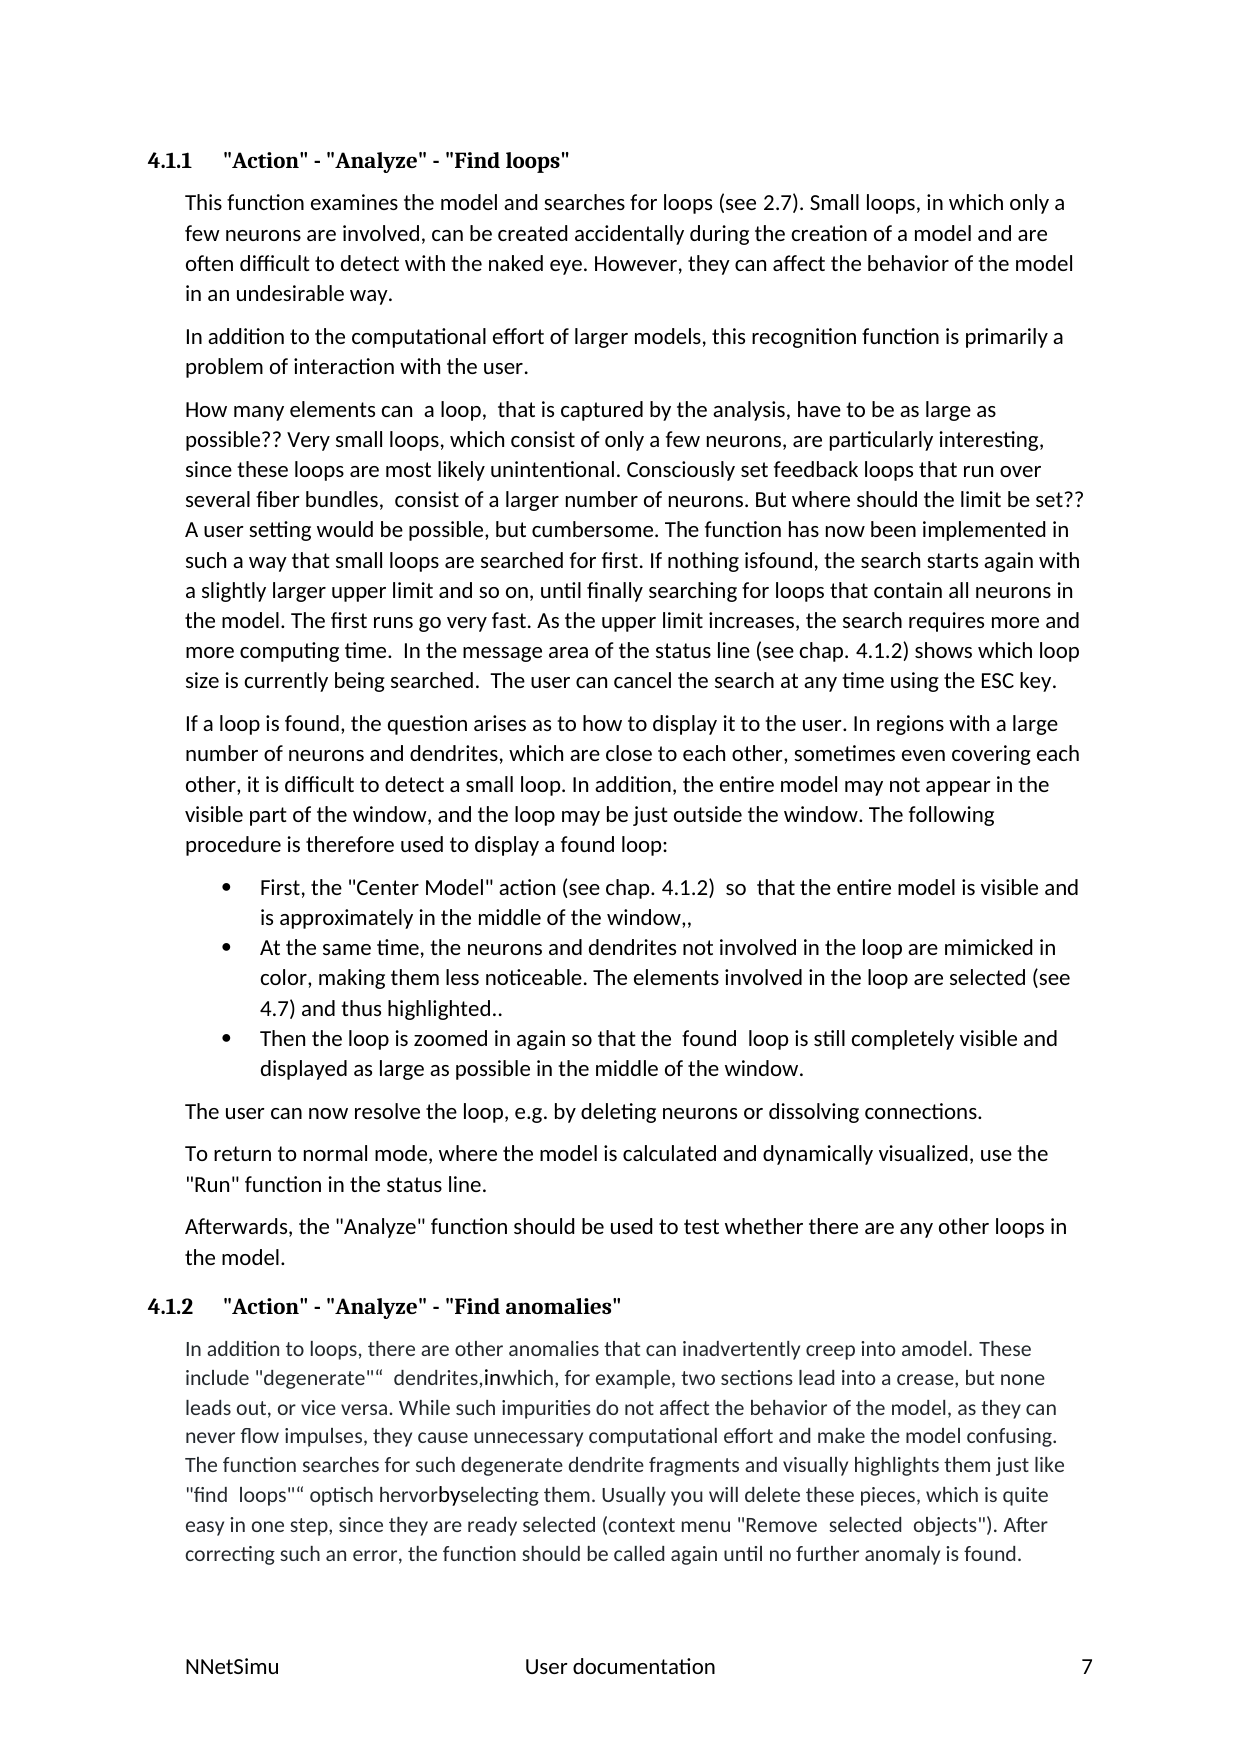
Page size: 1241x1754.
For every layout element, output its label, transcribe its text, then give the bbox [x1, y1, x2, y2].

text In addition to the computational effort of larger models, this recognition function is primarily a problem of interaction with the user. [185, 322, 1093, 380]
list At the same time, the neurons and dendrites not involved in the loop are mimicked in color, making them less noticeable. The elements involved in the loop are selected (see 4.7) and thus highlighted.. [222, 933, 1093, 1022]
text The user can now resolve the loop, e.g. by deleting neurons or dissolving connections. [185, 1097, 1093, 1125]
text This function examines the model and searches for loops (see 2.7). Small loops, in which only a few neurons are involved, can be created accidentally during the creation of a model and are often difficult to detect with the naked eye. However, they can affect the behavior of the model in an undesirable way. [185, 188, 1093, 307]
text How many elements can a loop, that is captured by the analysis, have to be as large as possible?? Very small loops, which consist of only a few neurons, are particularly interesting, since these loops are most likely unintentional. Consciously set feedback loops that run over several fiber bundles, consist of a larger number of neurons. But where should the limit be set?? A user setting would be possible, but cumbersome. The function has now been implemented in such a way that small loops are searched for first. If nothing isfound, the search starts again with a slightly larger upper limit and so on, until finally searching for loops that contain all neurons in the model. The first runs go very fast. As the upper limit increases, the search requires more and more computing time. In the message area of the status line (see chap. 4.1.2) shows which loop size is currently being searched. The user can cancel the search at any time using the ESC key. [185, 395, 1093, 695]
text Afterwards, the "Analyze" function should be used to test whether there are any other loops in the model. [185, 1212, 1093, 1271]
text To return to normal mode, where the model is calculated and dynamically visualized, use the "Run" function in the status line. [185, 1139, 1093, 1198]
subtitle "Action" - "Analyze" - "Find loops" [148, 148, 1093, 174]
list First, the "Center Model" action (see chap. 4.1.2) so that the entire model is visible and is approximately in the middle of the window,, [222, 873, 1093, 931]
list Then the loop is zoomed in again so that the found loop is still completely visible and displayed as large as possible in the middle of the window. [222, 1024, 1093, 1082]
subtitle "Action" - "Analyze" - "Find anomalies" [148, 1294, 1093, 1320]
text If a loop is found, the question arises as to how to display it to the user. In regions with a large number of neurons and dendrites, which are close to each other, sometimes even covering each other, it is difficult to detect a small loop. In addition, the entire model may not appear in the visible part of the window, and the loop may be just outside the window. The following procedure is therefore used to display a found loop: [185, 709, 1093, 858]
text In addition to loops, there are other anomalies that can inadvertently creep into amodel. These include "degenerate"“ dendrites,inwhich, for example, two sections lead into a crease, but none leads out, or vice versa. While such impurities do not affect the behavior of the model, as they can never flow impulses, they cause unnecessary computational effort and make the model confusing. The function searches for such degenerate dendrite fragments and visually highlights them just like "find loops"“ optisch hervorbyselecting them. Usually you will delete these pieces, which is quite easy in one step, since they are ready selected (context menu "Remove selected objects"). After correcting such an error, the function should be called again until no further anomaly is found. [185, 1335, 1093, 1567]
